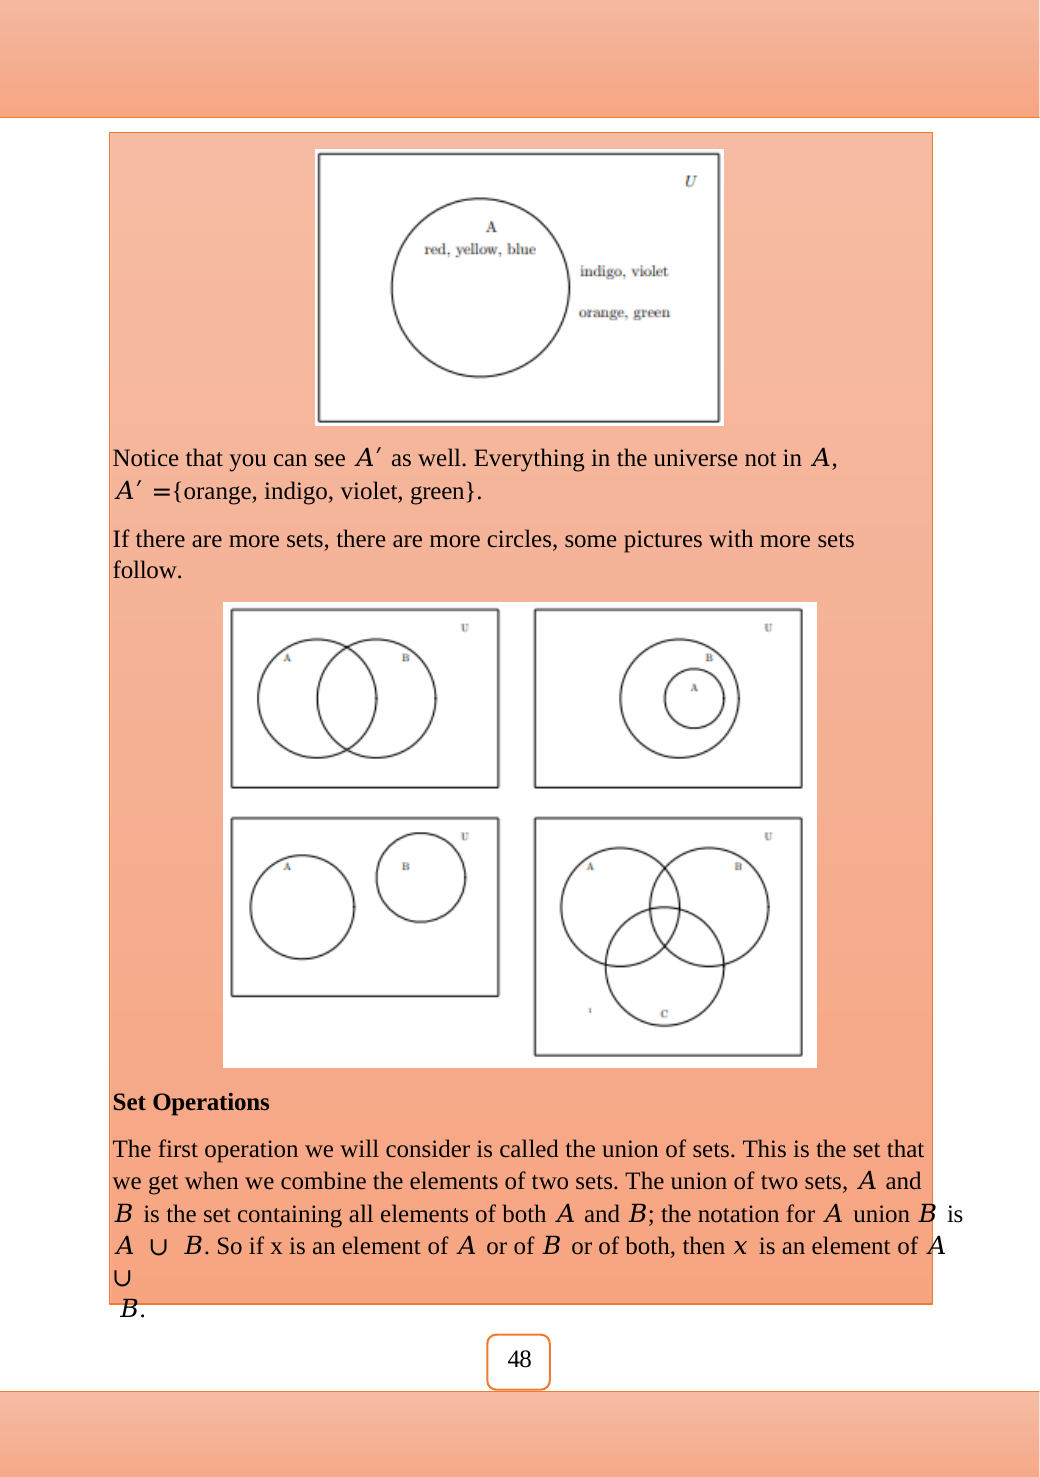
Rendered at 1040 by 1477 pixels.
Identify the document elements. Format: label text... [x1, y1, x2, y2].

subtitle Set Operations [112, 1087, 971, 1116]
text 𝐴 ∪ 𝐵. So if x is an element of 𝐴 or of 𝐵 or of both, then 𝑥 is an element of 𝐴 ∪ [112, 1230, 971, 1290]
picture [0, 0, 1040, 117]
text 𝐵. [118, 1292, 971, 1323]
text If there are more sets, there are more circles, some pictures with more sets follow. [112, 524, 910, 584]
picture [0, 1392, 1040, 1477]
picture [110, 133, 932, 1303]
text Notice that you can see 𝐴′ as well. Everything in the universe not in 𝐴, [112, 442, 971, 472]
text 𝐵 is the set containing all elements of both 𝐴 and 𝐵; the notation for 𝐴 union 𝐵 is [112, 1197, 971, 1228]
text 𝐴′ ={orange, indigo, violet, green}. [112, 474, 971, 504]
text The first operation we will consider is called the union of sets. This is the set that we get when we combine the elements of two sets. The union of two sets, 𝐴 and [112, 1134, 924, 1195]
